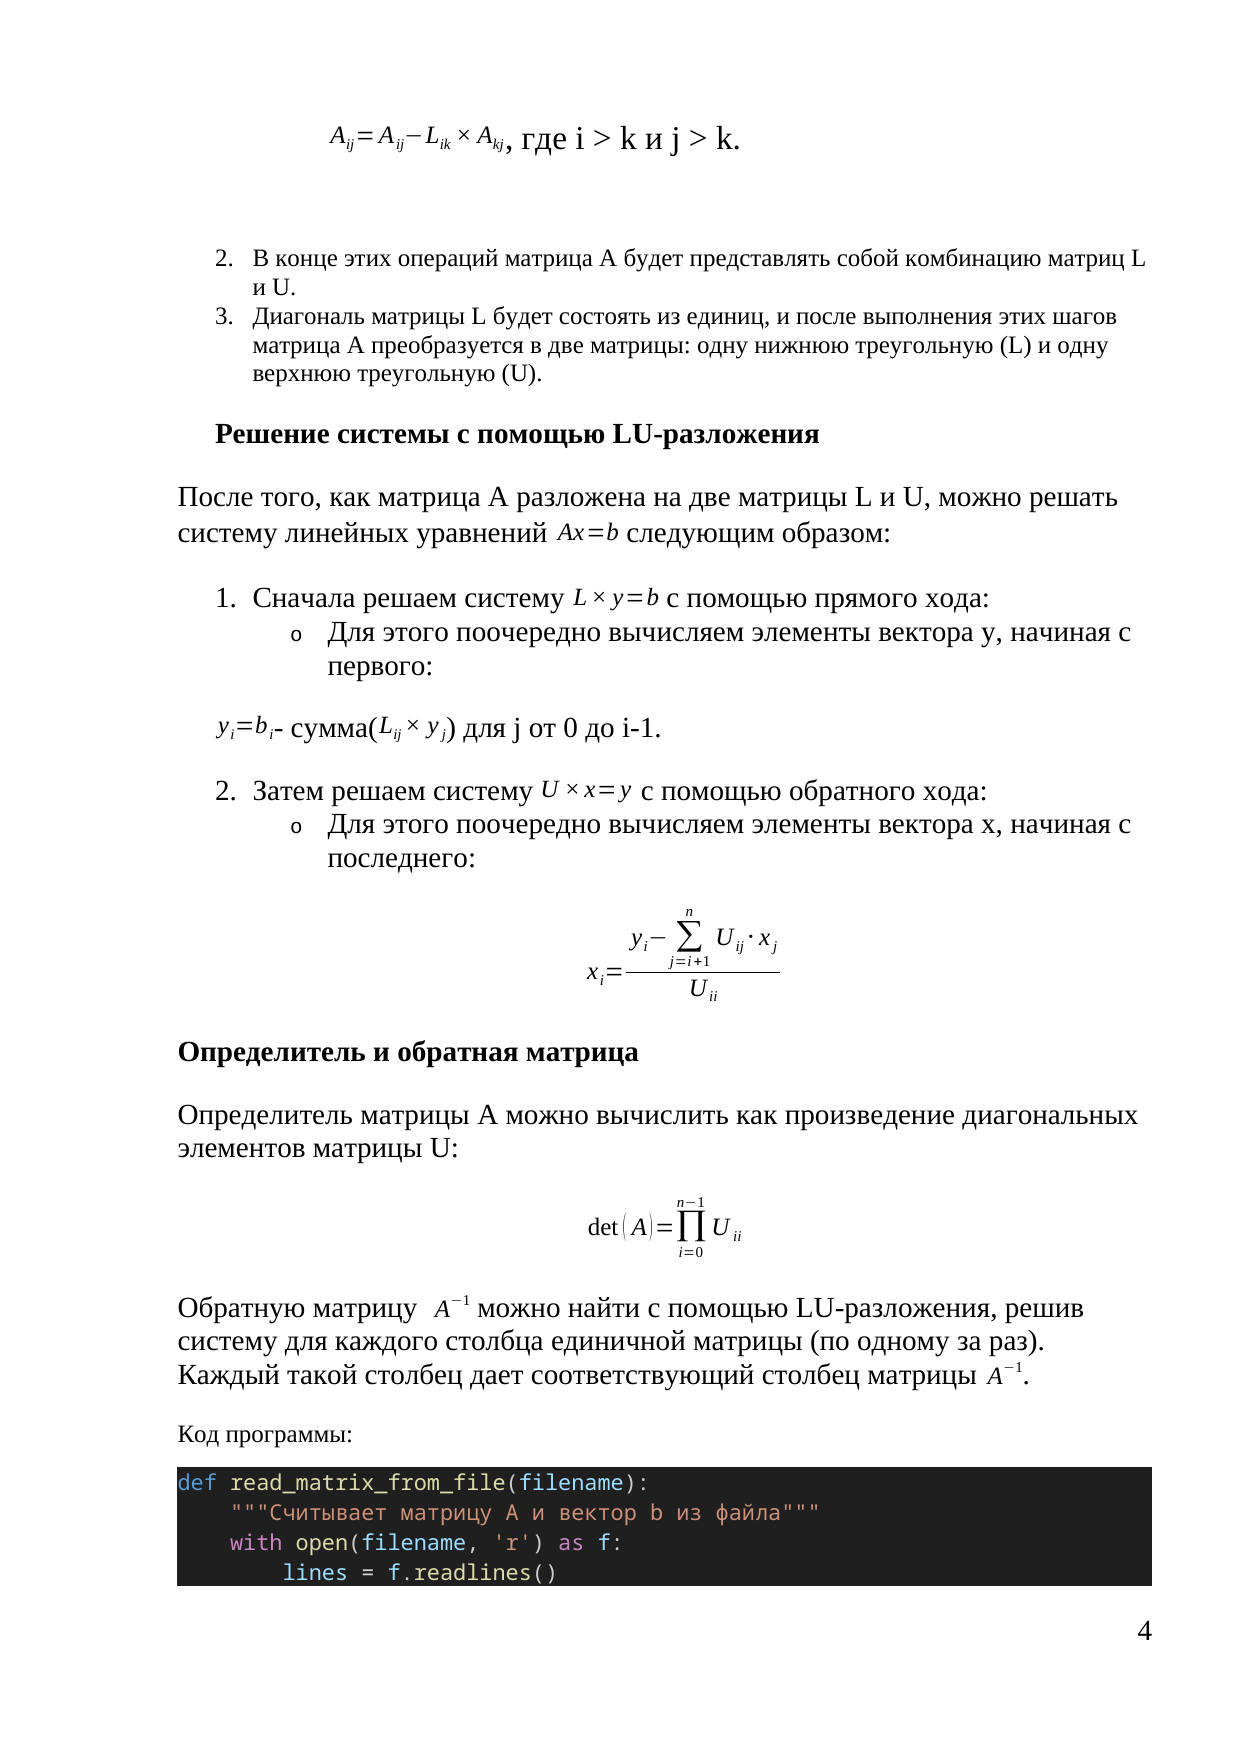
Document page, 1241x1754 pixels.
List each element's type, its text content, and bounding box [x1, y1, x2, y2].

list Для этого поочередно вычисляем элементы вектора x, начиная с последнего: [290, 807, 1152, 874]
text Решение системы с помощью LU-разложения [215, 416, 1152, 450]
text Определитель матрицы A можно вычислить как произведение диагональных элементов матрицы U: [177, 1097, 1152, 1164]
text - сумма() для j от 0 до i-1. [215, 710, 1152, 744]
text with open(filename, 'r') as f: [177, 1527, 1152, 1557]
text """Считывает матрицу A и вектор b из файла""" [177, 1497, 1152, 1527]
text Обратную матрицу можно найти с помощью LU-разложения, решив систему для каждого столбца единичной матрицы (по одному за раз). Каждый такой столбец дает соответствующий столбец матрицы . [177, 1290, 1152, 1390]
text После того, как матрица A разложена на две матрицы L и U, можно решать систему линейных уравнений следующим образом: [177, 479, 1152, 549]
list Сначала решаем систему с помощью прямого хода: [215, 581, 1152, 614]
text Определитель и обратная матрица [177, 1034, 1152, 1068]
list В конце этих операций матрица A будет представлять собой комбинацию матриц L и U. [215, 243, 1152, 301]
list Для этого поочередно вычисляем элементы вектора y, начиная с первого: [290, 614, 1152, 681]
text Код программы: [177, 1419, 1152, 1448]
list Диагональ матрицы L будет состоять из единиц, и после выполнения этих шагов матрица A преобразуется в две матрицы: одну нижнюю треугольную (L) и одну верхнюю треугольную (U). [215, 301, 1152, 387]
list Затем решаем систему с помощью обратного хода: [215, 773, 1152, 807]
text , где i > k и j > k. [327, 118, 1152, 156]
text lines = f.readlines() [177, 1557, 1152, 1586]
text def read_matrix_from_file(filename): [177, 1467, 1152, 1497]
